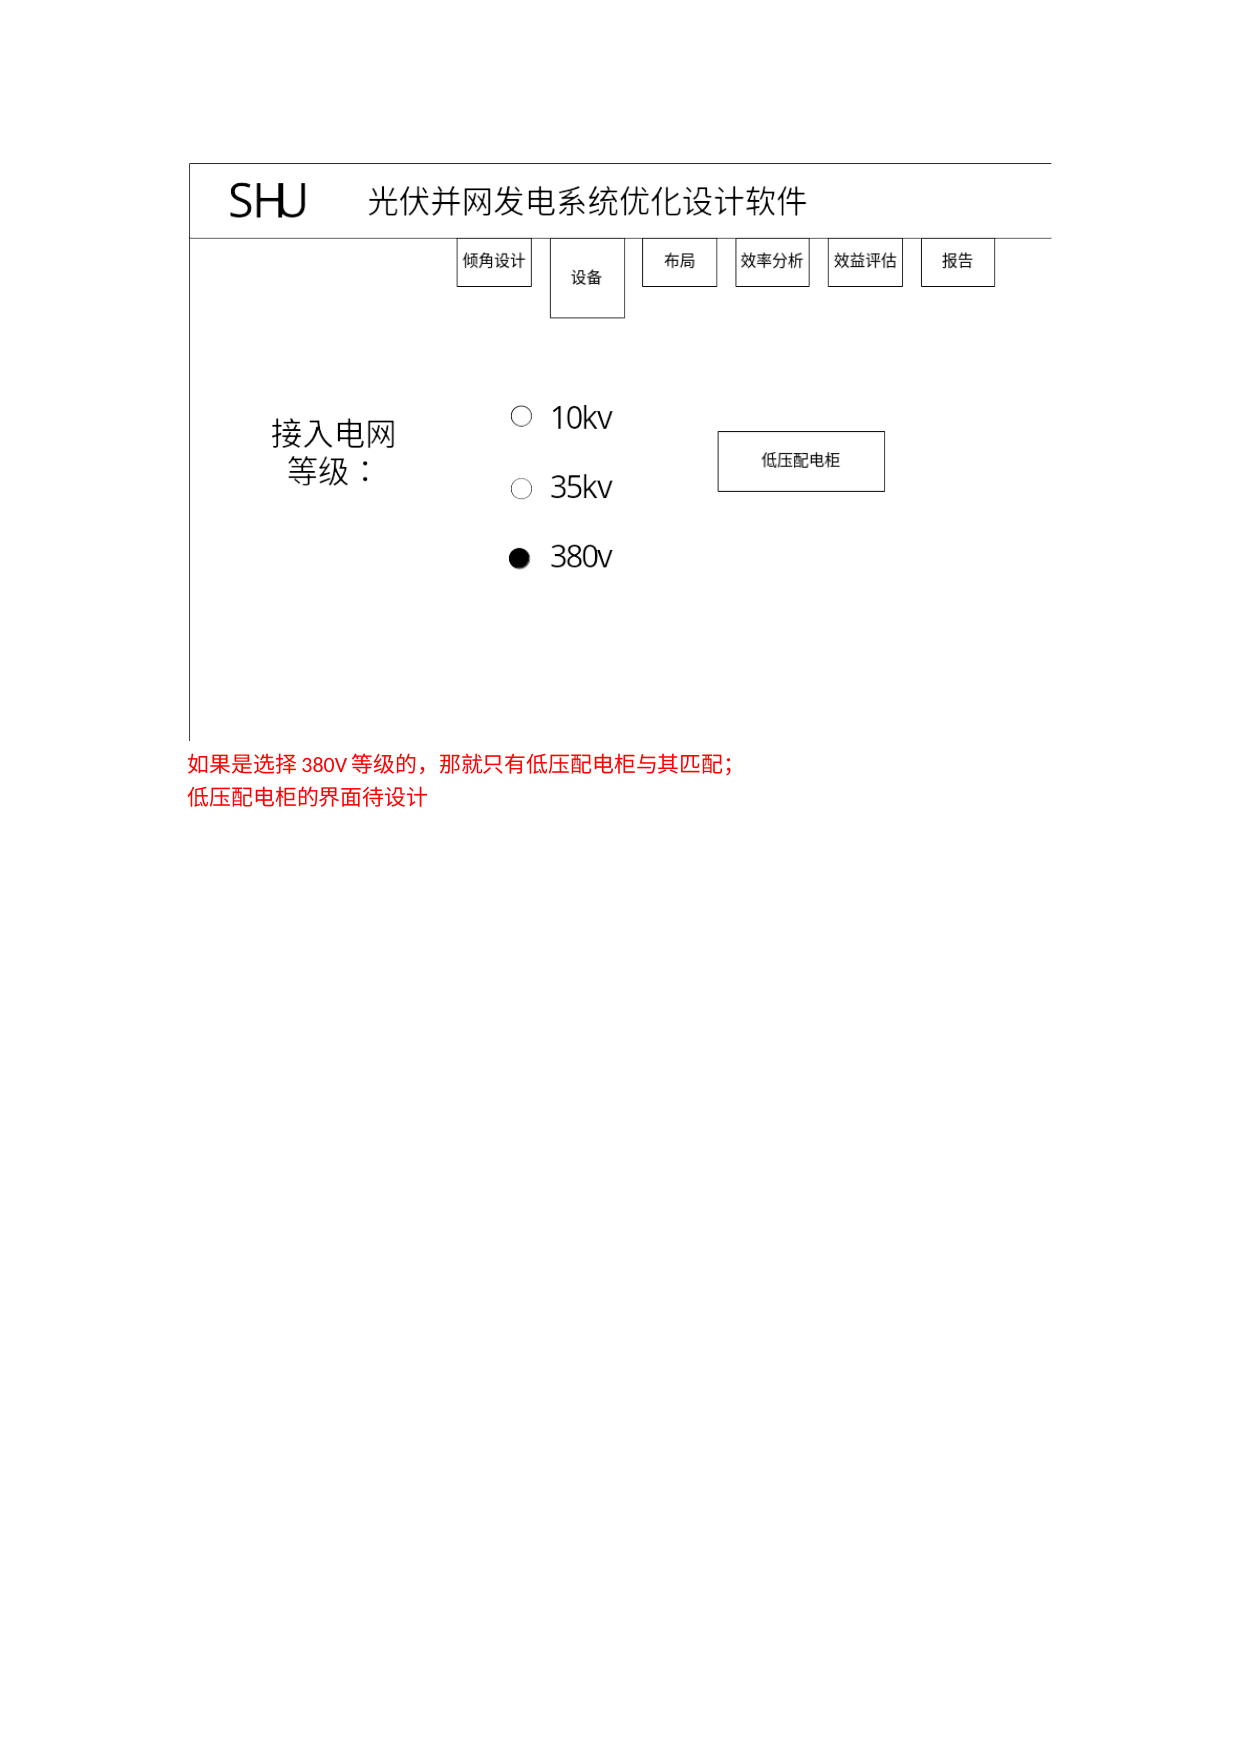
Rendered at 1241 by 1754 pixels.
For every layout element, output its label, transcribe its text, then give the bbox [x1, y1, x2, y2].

text 低压配电柜的界面待设计 [187, 779, 1053, 812]
text 如果是选择380V等级的，那就只有低压配电柜与其匹配； [187, 747, 1053, 779]
